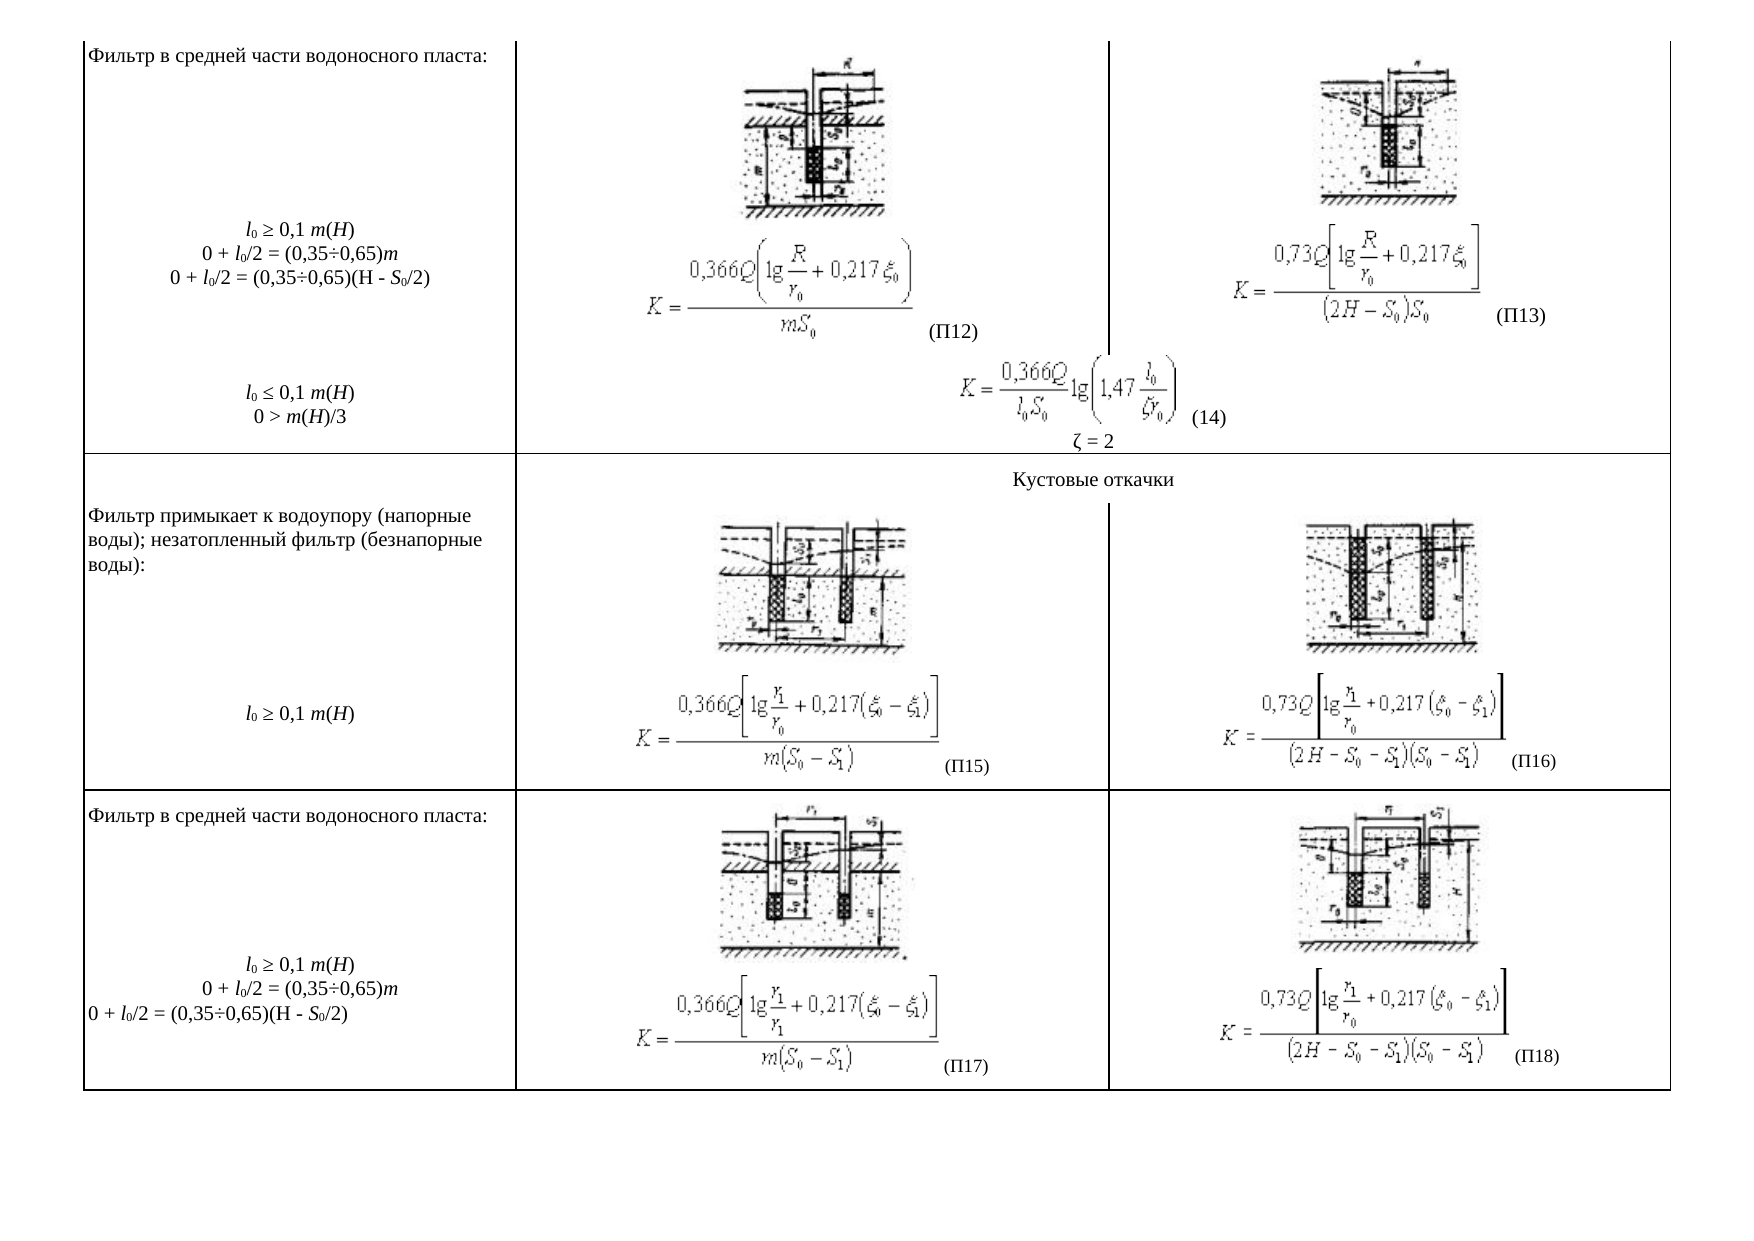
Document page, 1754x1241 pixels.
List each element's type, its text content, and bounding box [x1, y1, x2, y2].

table_cell (П17) [517, 791, 1108, 1089]
picture [637, 975, 939, 1072]
picture [729, 55, 896, 226]
table_cell (П13) [1110, 41, 1670, 355]
table_cell [85, 454, 515, 503]
table_cell (П16) [1110, 503, 1670, 789]
table_cell (П12) [517, 41, 1108, 355]
picture [1311, 55, 1468, 212]
picture [1223, 673, 1507, 768]
table_cell l0 ≤ 0,1 m(H) 0 > m(H)/3 [85, 355, 515, 453]
picture [636, 675, 940, 772]
picture [960, 355, 1176, 424]
picture [713, 515, 912, 663]
picture [708, 803, 917, 963]
picture [1290, 803, 1489, 957]
table_cell Фильтр в средней части водоносного пласта: l0 ≥ 0,1 m(H) 0 + l0/2 = (0,35÷0,65)m 0 + l0/2 = (0,35÷0,65)(H - S0/2) [85, 791, 515, 1089]
picture [1294, 515, 1485, 662]
table_cell Фильтр примыкает к водоупору (напорные воды); незатопленный фильтр (безнапорные воды): l0 ≥ 0,1 m(H) [85, 503, 515, 789]
picture [1220, 968, 1510, 1063]
table_cell Кустовые откачки [517, 454, 1670, 503]
table_cell Фильтр в средней части водоносного пласта: l0 ≥ 0,1 m(H) 0 + l0/2 = (0,35÷0,65)m 0 + l0/2 = (0,35÷0,65)(H - S0/2) [85, 41, 515, 355]
table_cell (П15) [517, 503, 1108, 789]
table_cell (П18) [1110, 791, 1670, 1089]
picture [647, 238, 913, 339]
picture [1233, 224, 1481, 323]
